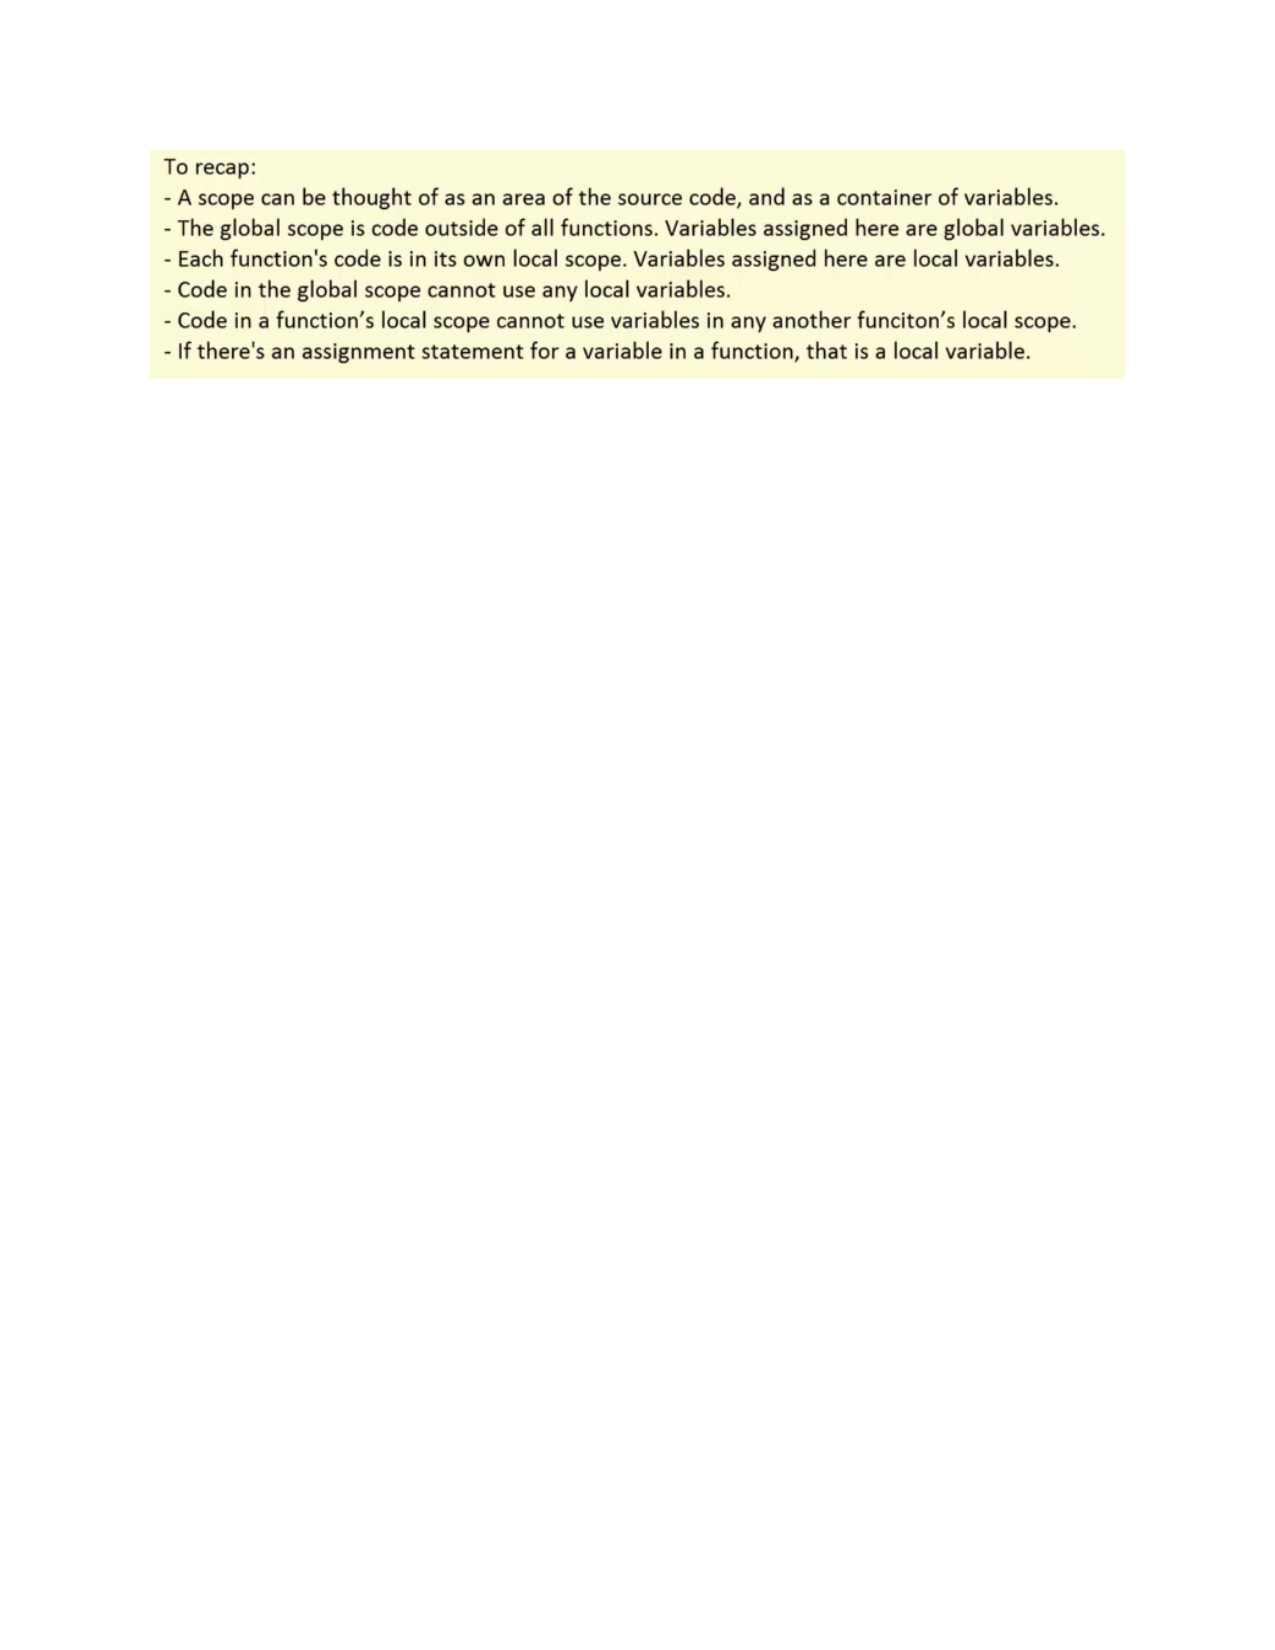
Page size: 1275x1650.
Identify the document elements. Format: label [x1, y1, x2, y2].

picture [150, 150, 1125, 379]
